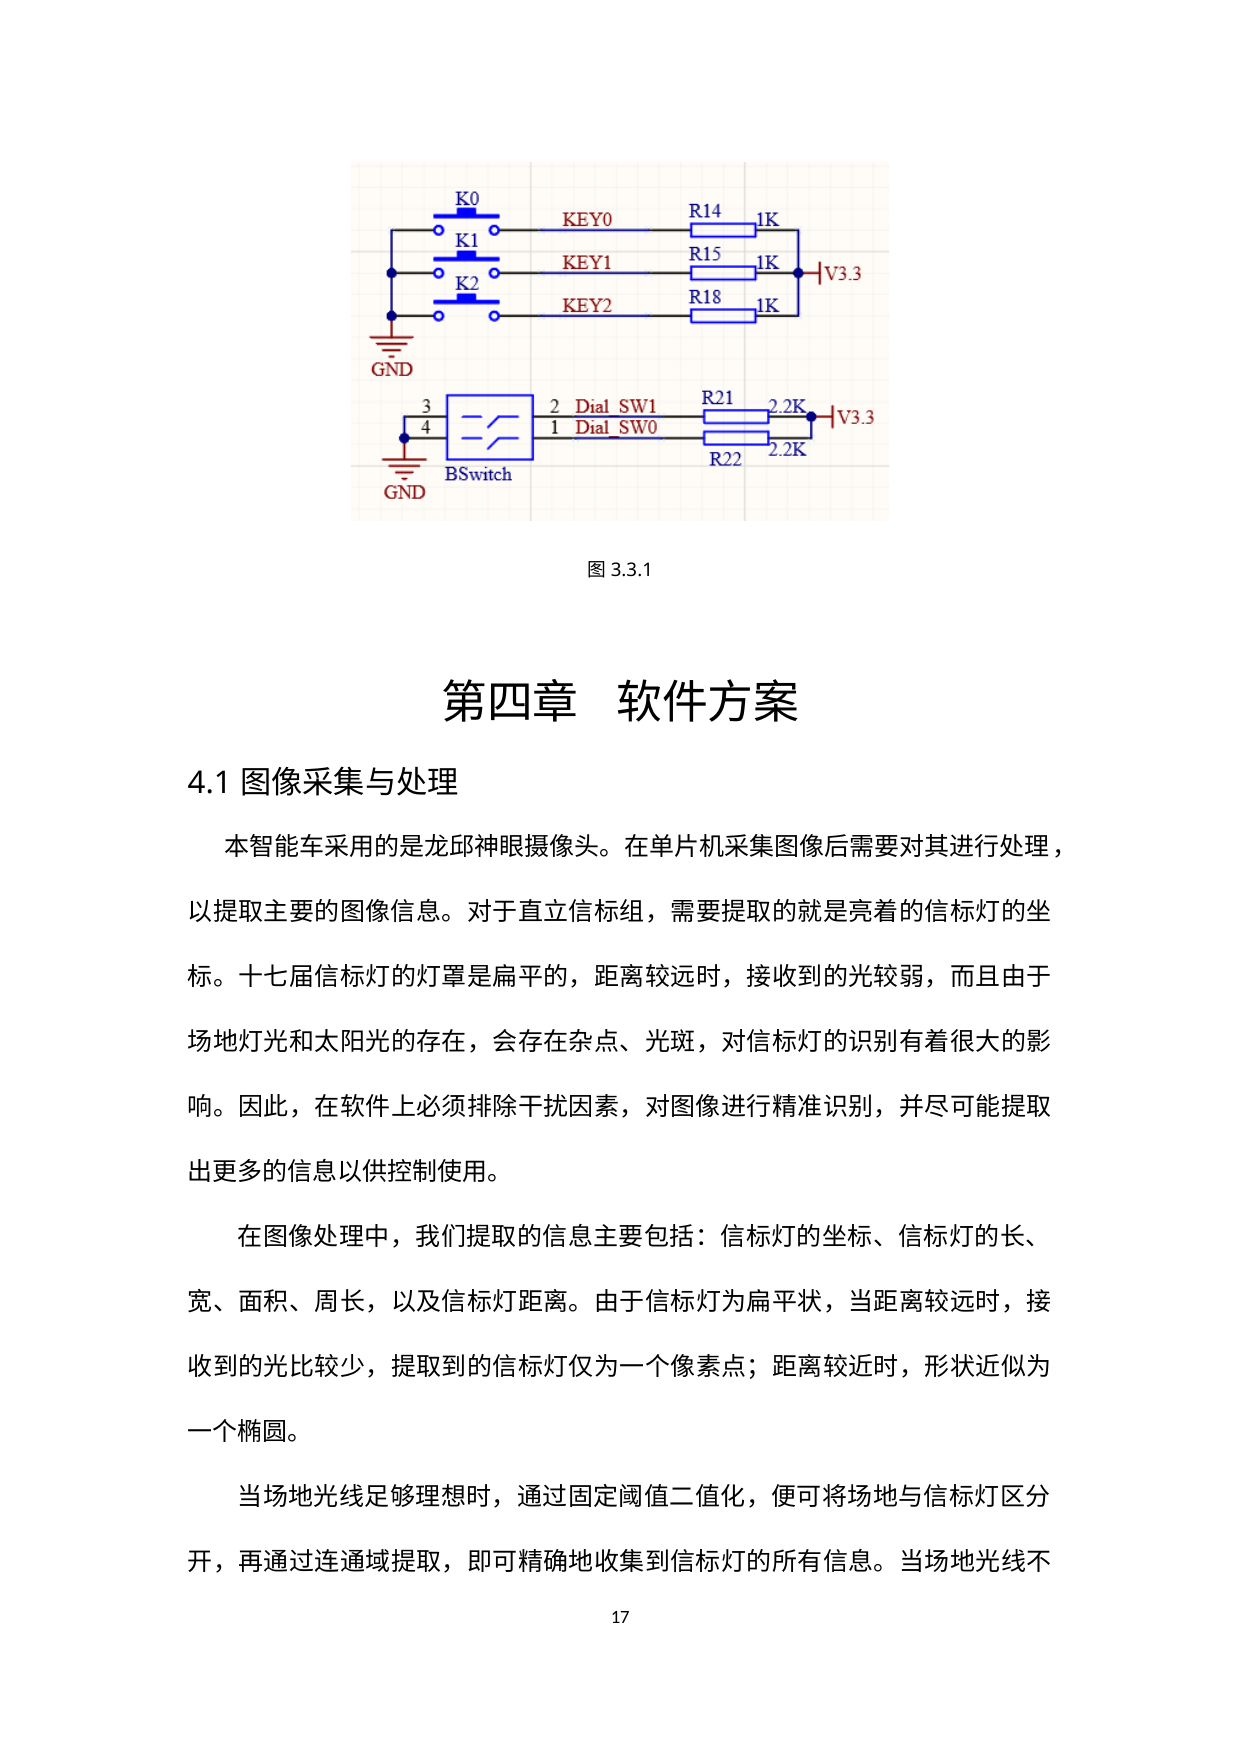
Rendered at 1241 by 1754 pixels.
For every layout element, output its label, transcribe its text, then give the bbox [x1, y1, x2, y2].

text 图 3.3.1 [187, 552, 1053, 584]
list 软件方案 [187, 649, 1053, 747]
text 4.1 图像采集与处理 [187, 747, 1053, 812]
text 本智能车采用的是龙邱神眼摄像头。在单片机采集图像后需要对其进行处理，以提取主要的图像信息。对于直立信标组，需要提取的就是亮着的信标灯的坐标。十七届信标灯的灯罩是扁平的，距离较远时，接收到的光较弱，而且由于场地灯光和太阳光的存在，会存在杂点、光斑，对信标灯的识别有着很大的影响。因此，在软件上必须排除干扰因素，对图像进行精准识别，并尽可能提取出更多的信息以供控制使用。 [187, 812, 1053, 1202]
text 在图像处理中，我们提取的信息主要包括：信标灯的坐标、信标灯的长、宽、面积、周长，以及信标灯距离。由于信标灯为扁平状，当距离较远时，接收到的光比较少，提取到的信标灯仅为一个像素点；距离较近时，形状近似为一个椭圆。 [187, 1202, 1053, 1462]
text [187, 1462, 1053, 1592]
picture [350, 162, 890, 521]
